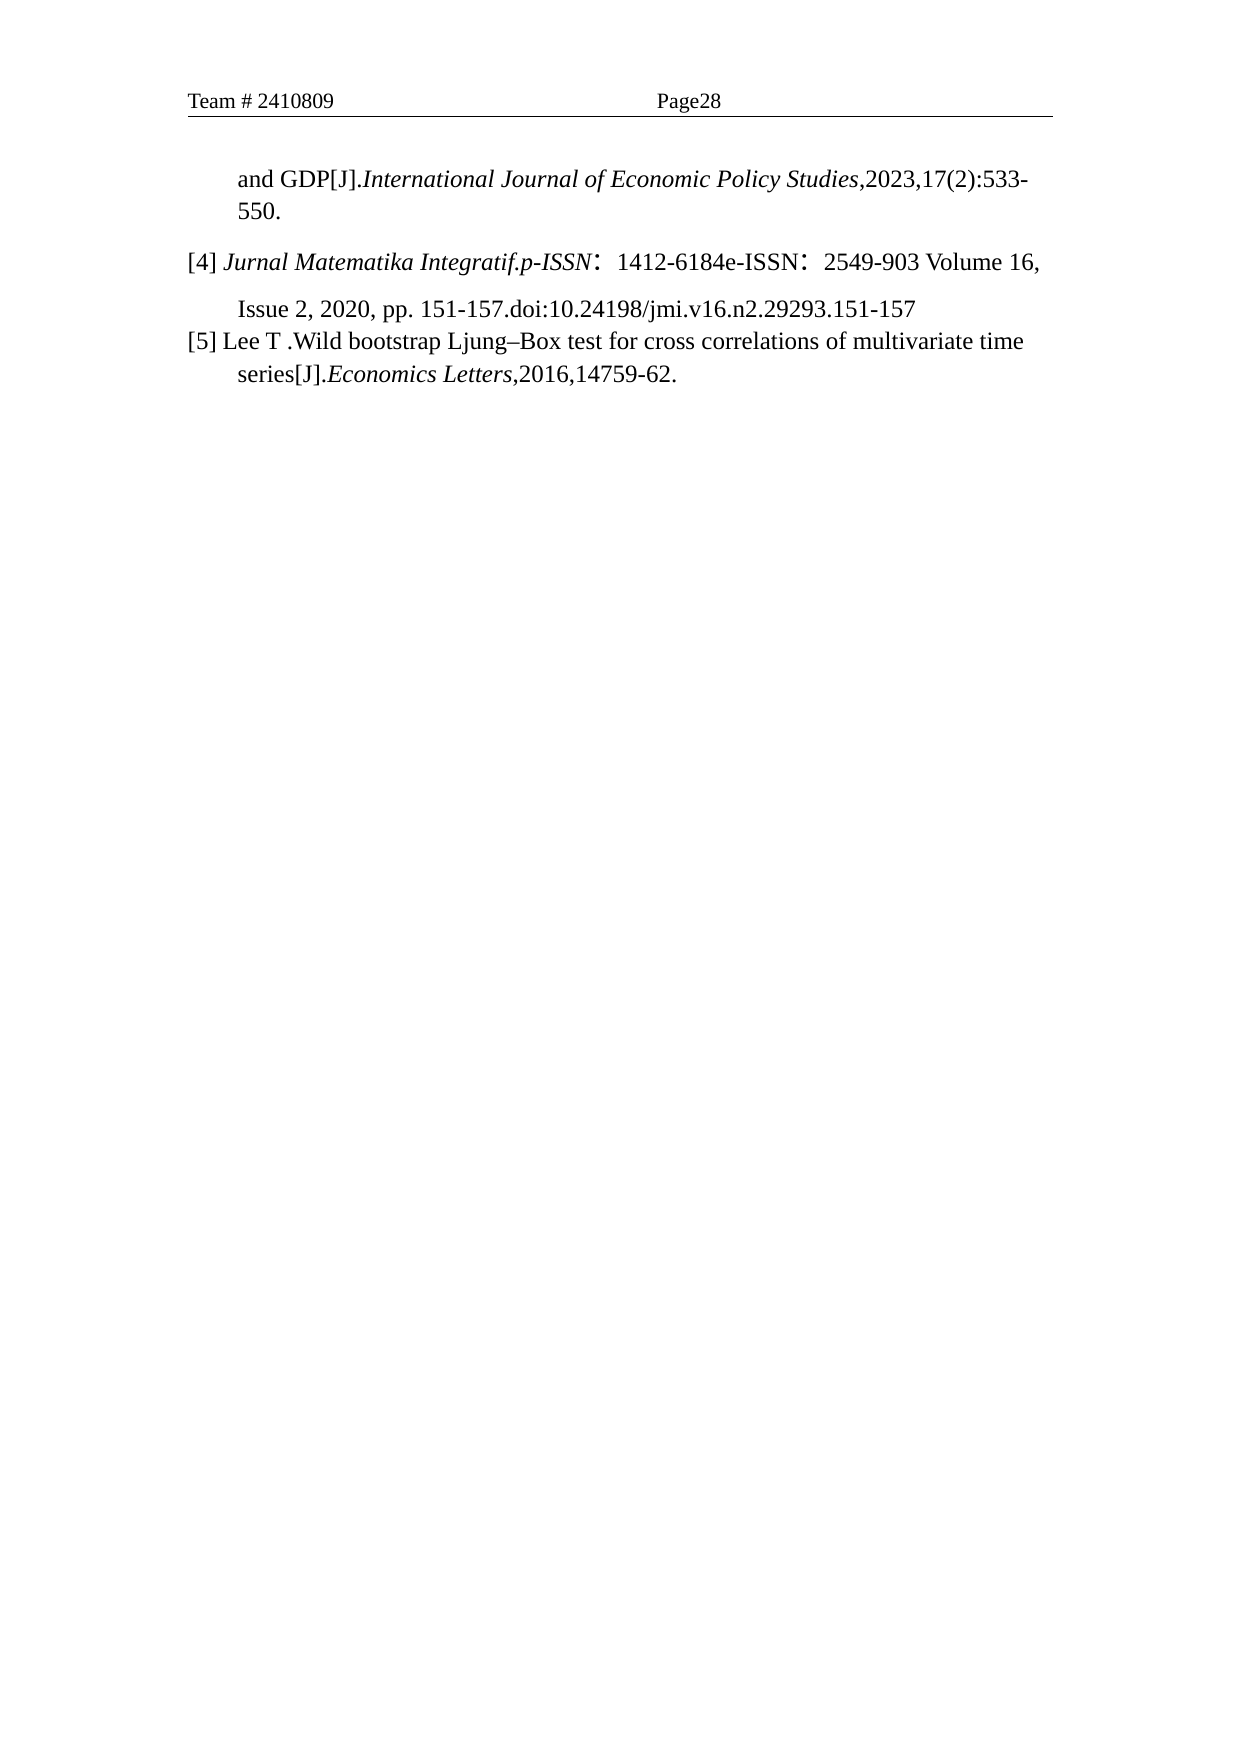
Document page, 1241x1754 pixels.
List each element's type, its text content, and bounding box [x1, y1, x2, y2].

text [4] Jurnal Matematika Integratif.p-ISSN：1412-6184e-ISSN：2549-903 Volume 16, Issue 2, 2020, pp. 151-157.doi:10.24198/jmi.v16.n2.29293.151-157 [187, 227, 1053, 324]
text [187, 162, 1053, 227]
text [5] Lee T .Wild bootstrap Ljung–Box test for cross correlations of multivariate time series[J].Economics Letters,2016,14759-62. [187, 324, 1053, 389]
